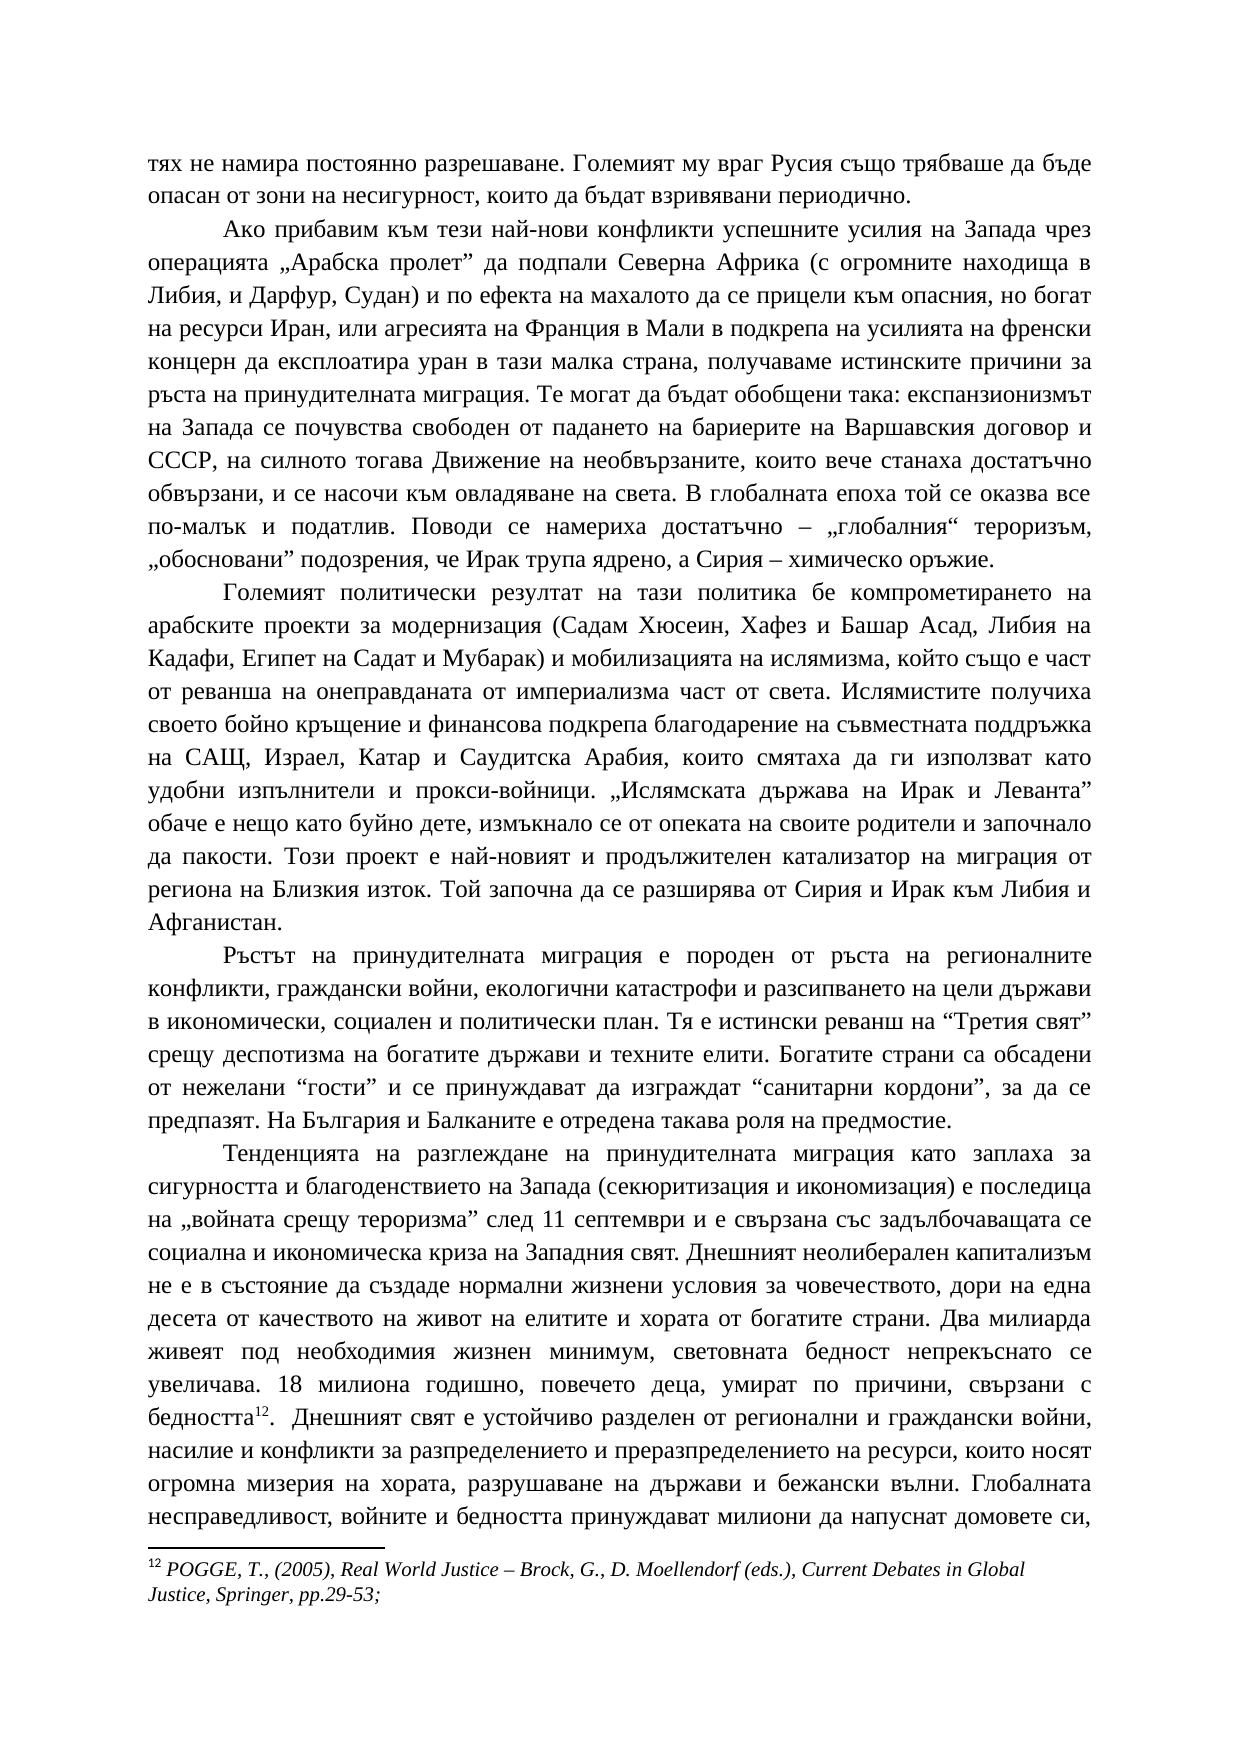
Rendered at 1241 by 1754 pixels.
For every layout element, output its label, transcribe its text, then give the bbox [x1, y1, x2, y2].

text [148, 1138, 1093, 1530]
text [148, 148, 1093, 209]
text Ръстът на принудителната миграция е породен от ръста на регионалните конфликти, граждански войни, екологични катастрофи и разсипването на цели държави в икономически, социален и политически план. Тя е истински реванш на “Третия свят” срещу деспотизма на богатите държави и техните елити. Богатите страни са обсадени от нежелани “гости” и се принуждават да изграждат “санитарни кордони”, за да се предпазят. На България и Балканите е отредена такава роля на предмостие. [148, 940, 1093, 1134]
text Ако прибавим към тези най-нови конфликти успешните усилия на Запада чрез операцията „Арабска пролет” да подпали Северна Африка (с огромните находища в Либия, и Дарфур, Судан) и по ефекта на махалото да се прицели към опасния, но богат на ресурси Иран, или агресията на Франция в Мали в подкрепа на усилията на френски концерн да експлоатира уран в тази малка страна, получаваме истинските причини за ръста на принудителната миграция. Те могат да бъдат обобщени така: експанзионизмът на Запада се почувства свободен от падането на бариерите на Варшавския договор и СССР, на силното тогава Движение на необвързаните, които вече станаха достатъчно обвързани, и се насочи към овладяване на света. В глобалната епоха той се оказва все по-малък и податлив. Поводи се намериха достатъчно – „глобалния“ тероризъм, „обосновани” подозрения, че Ирак трупа ядрено, а Сирия – химическо оръжие. [148, 214, 1093, 573]
text Големият политически резултат на тази политика бе компрометирането на арабските проекти за модернизация (Садам Хюсеин, Хафез и Башар Асад, Либия на Кадафи, Египет на Садат и Мубарак) и мобилизацията на ислямизма, който също е част от реванша на онеправданата от империализма част от света. Ислямистите получиха своето бойно кръщение и финансова подкрепа благодарение на съвместната поддръжка на САЩ, Израел, Катар и Саудитска Арабия, които смятаха да ги използват като удобни изпълнители и прокси-войници. „Ислямската държава на Ирак и Леванта” обаче е нещо като буйно дете, измъкнало се от опеката на своите родители и започнало да пакости. Този проект е най-новият и продължителен катализатор на миграция от региона на Близкия изток. Той започна да се разширява от Сирия и Ирак към Либия и Афганистан. [148, 577, 1093, 936]
